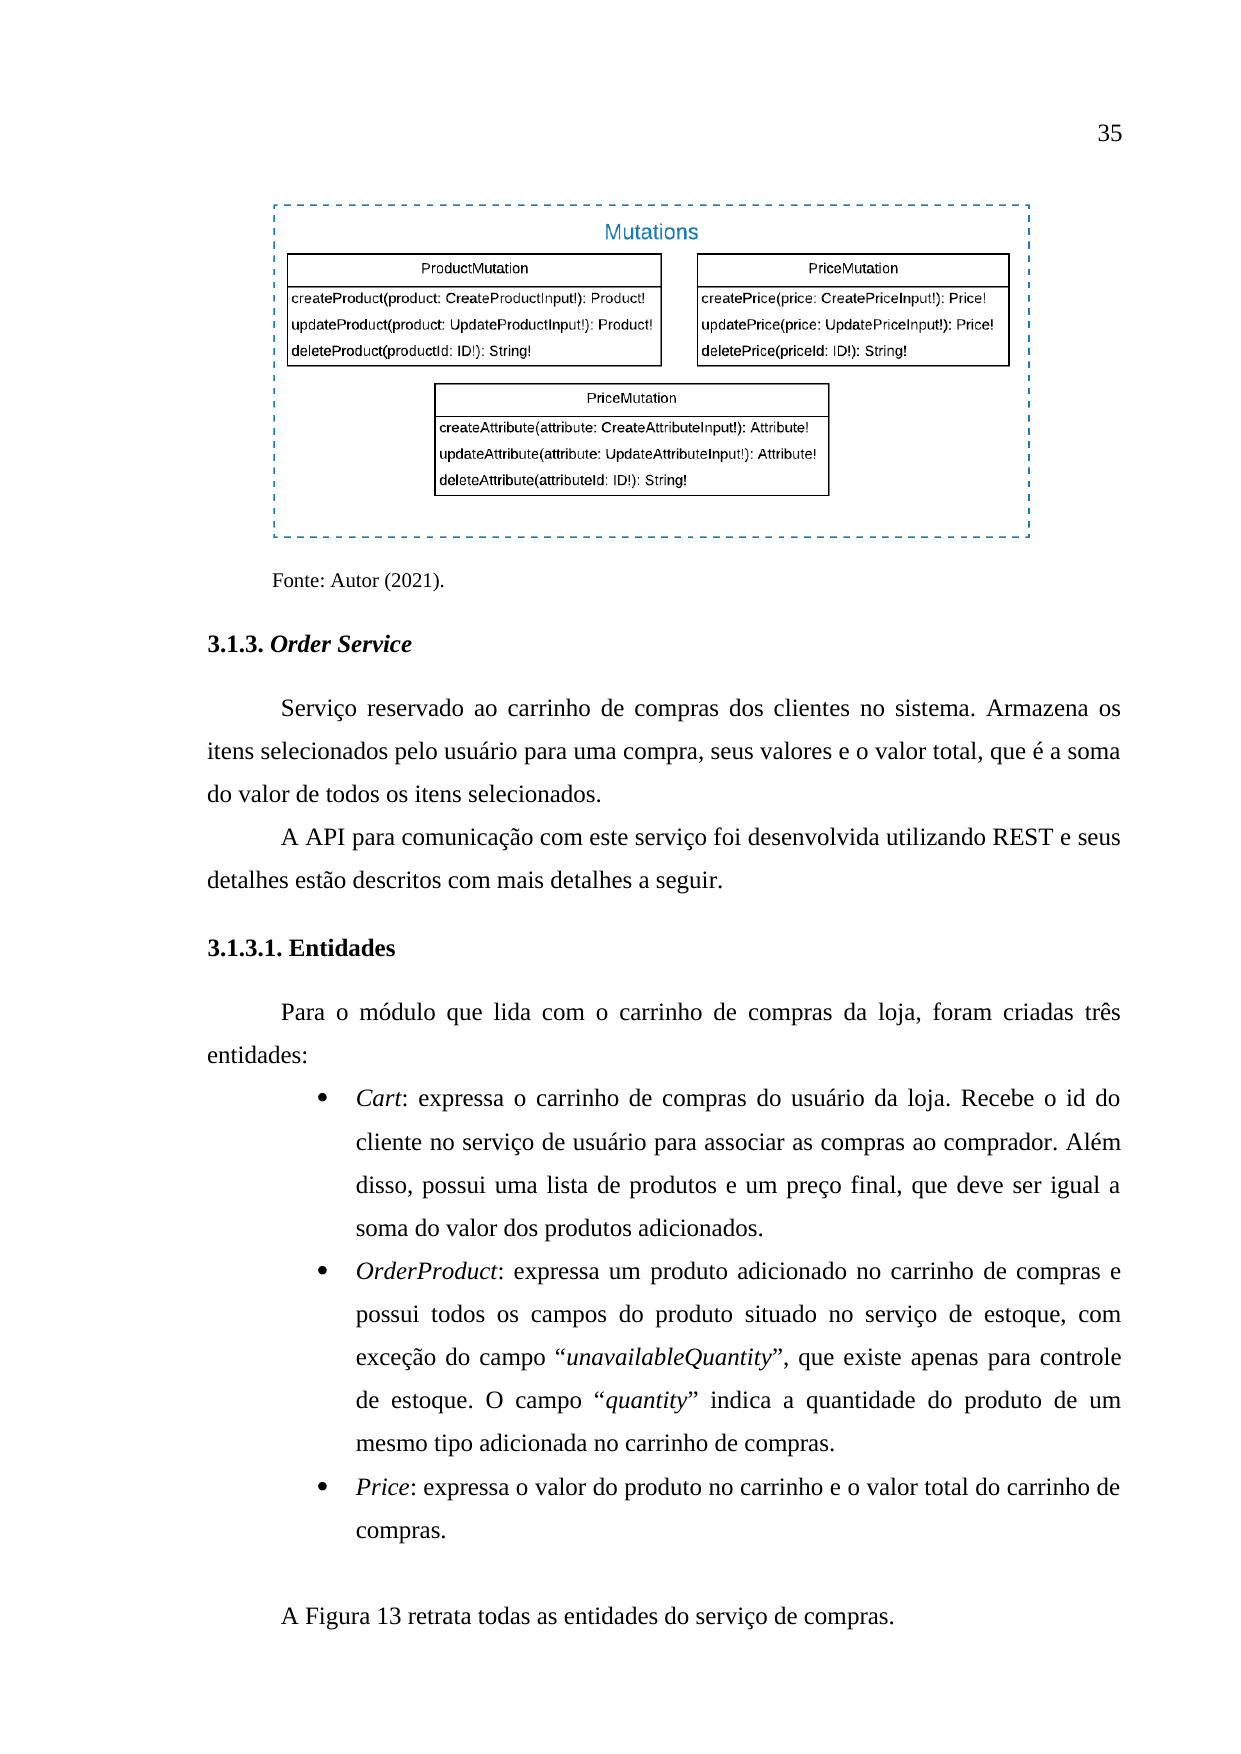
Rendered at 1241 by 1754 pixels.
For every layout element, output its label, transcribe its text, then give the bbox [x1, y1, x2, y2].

list Price: expressa o valor do produto no carrinho e o valor total do carrinho de compras. [318, 1472, 1122, 1543]
text A Figura 13 retrata todas as entidades do serviço de compras. [207, 1601, 1122, 1630]
list OrderProduct: expressa um produto adicionado no carrinho de compras e possui todos os campos do produto situado no serviço de estoque, com exceção do campo “unavailableQuantity”, que existe apenas para controle de estoque. O campo “quantity” indica a quantidade do produto de um mesmo tipo adicionada no carrinho de compras. [318, 1256, 1122, 1457]
text Serviço reservado ao carrinho de compras dos clientes no sistema. Armazena os itens selecionados pelo usuário para uma compra, seus valores e o valor total, que é a soma do valor de todos os itens selecionados. [207, 693, 1122, 808]
picture [246, 177, 1053, 569]
text Fonte: Autor (2021). [177, 568, 1122, 592]
subtitle 3.1.3. Order Service [207, 629, 1122, 658]
text Para o módulo que lida com o carrinho de compras da loja, foram criadas três entidades: [207, 997, 1122, 1069]
list Cart: expressa o carrinho de compras do usuário da loja. Recebe o id do cliente no serviço de usuário para associar as compras ao comprador. Além disso, possui uma lista de produtos e um preço final, que deve ser igual a soma do valor dos produtos adicionados. [318, 1083, 1122, 1242]
subtitle 3.1.3.1. Entidades [207, 933, 1122, 962]
text A API para comunicação com este serviço foi desenvolvida utilizando REST e seus detalhes estão descritos com mais detalhes a seguir. [207, 822, 1122, 894]
